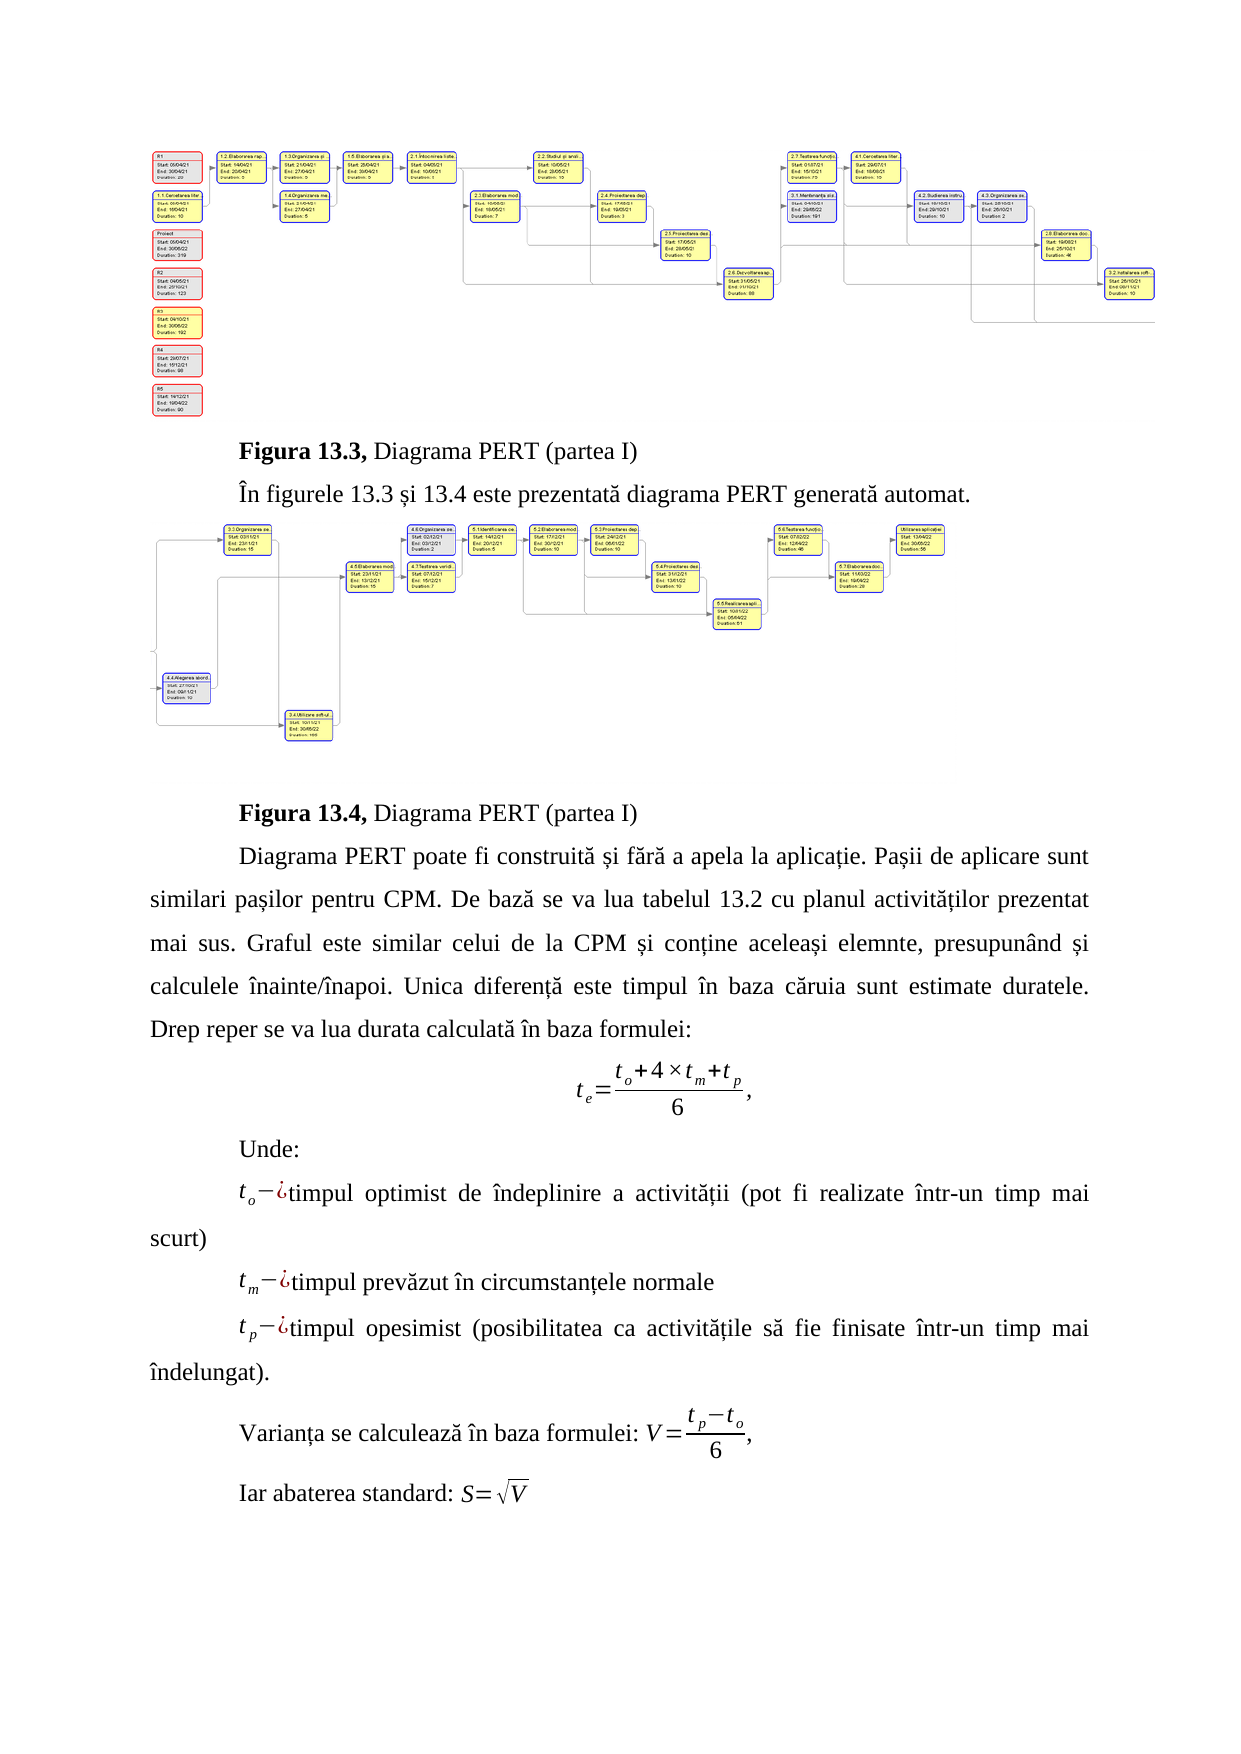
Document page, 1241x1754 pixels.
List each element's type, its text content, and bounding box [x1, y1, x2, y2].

text Iar abaterea standard: [150, 1478, 1090, 1507]
text Figura 13.4, Diagrama PERT (partea I) [150, 798, 1090, 827]
picture [150, 522, 957, 784]
text În figurele 13.3 și 13.4 este prezentată diagrama PERT generată automat. [150, 479, 1090, 508]
text timpul prevăzut în circumstanțele normale [150, 1266, 1090, 1297]
text timpul opesimist (posibilitatea ca activitățile să fie finisate într-un timp mai îndelungat). [150, 1312, 1090, 1386]
text Varianța se calculează în baza formulei: , [150, 1401, 1090, 1463]
text Diagrama PERT poate fi construită și fără a apela la aplicație. Pașii de aplicare sunt similari pașilor pentru CPM. De bază se va lua tabelul 13.2 cu planul activităților prezentat mai sus. Graful este similar celui de la CPM și conține aceleași elemnte, presupunând și calculele înainte/înapoi. Unica diferență este timpul în baza căruia sunt estimate duratele. Drep reper se va lua durata calculată în baza formulei: [150, 841, 1090, 1043]
picture [150, 150, 1155, 422]
text Unde: [150, 1134, 1090, 1163]
text Figura 13.3, Diagrama PERT (partea I) [150, 436, 1090, 465]
text timpul optimist de îndeplinire a activității (pot fi realizate într-un timp mai scurt) [150, 1177, 1090, 1252]
